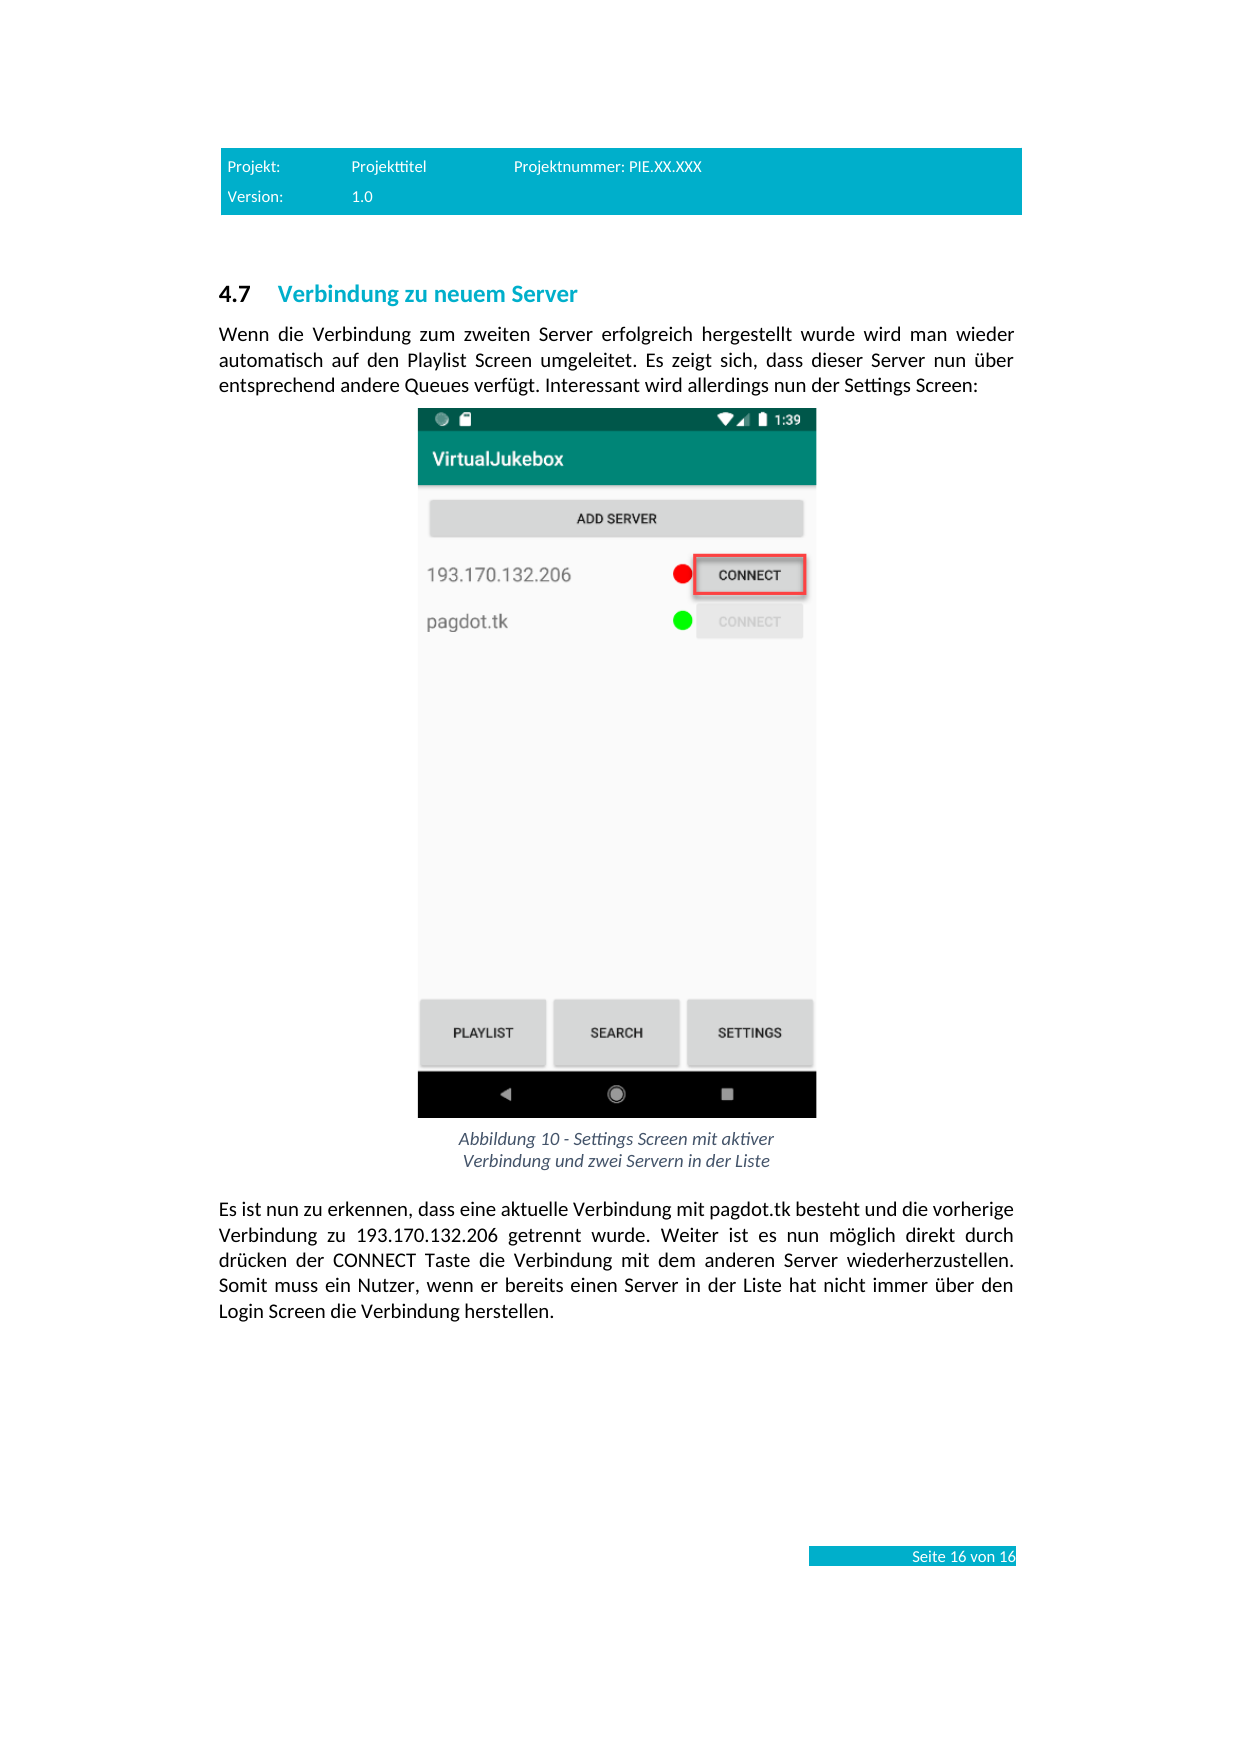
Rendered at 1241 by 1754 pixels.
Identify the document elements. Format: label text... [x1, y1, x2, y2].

subtitle Verbindung zu neuem Server [218, 278, 1016, 309]
picture [417, 408, 817, 1118]
text Es ist nun zu erkennen, dass eine aktuelle Verbindung mit pagdot.tk besteht und die vorherige Verbindung zu 193.170.132.206 getrennt wurde. Weiter ist es nun möglich direkt durch drücken der CONNECT Taste die Verbindung mit dem anderen Server wiederherzustellen. Somit muss ein Nutzer, wenn er bereits einen Server in der Liste hat nicht immer über den Login Screen die Verbindung herstellen. [218, 1196, 1016, 1323]
text Wenn die Verbindung zum zweiten Server erfolgreich hergestellt wurde wird man wieder automatisch auf den Playlist Screen umgeleitet. Es zeigt sich, dass dieser Server nun über entsprechend andere Queues verfügt. Interessant wird allerdings nun der Settings Screen: [218, 321, 1016, 398]
